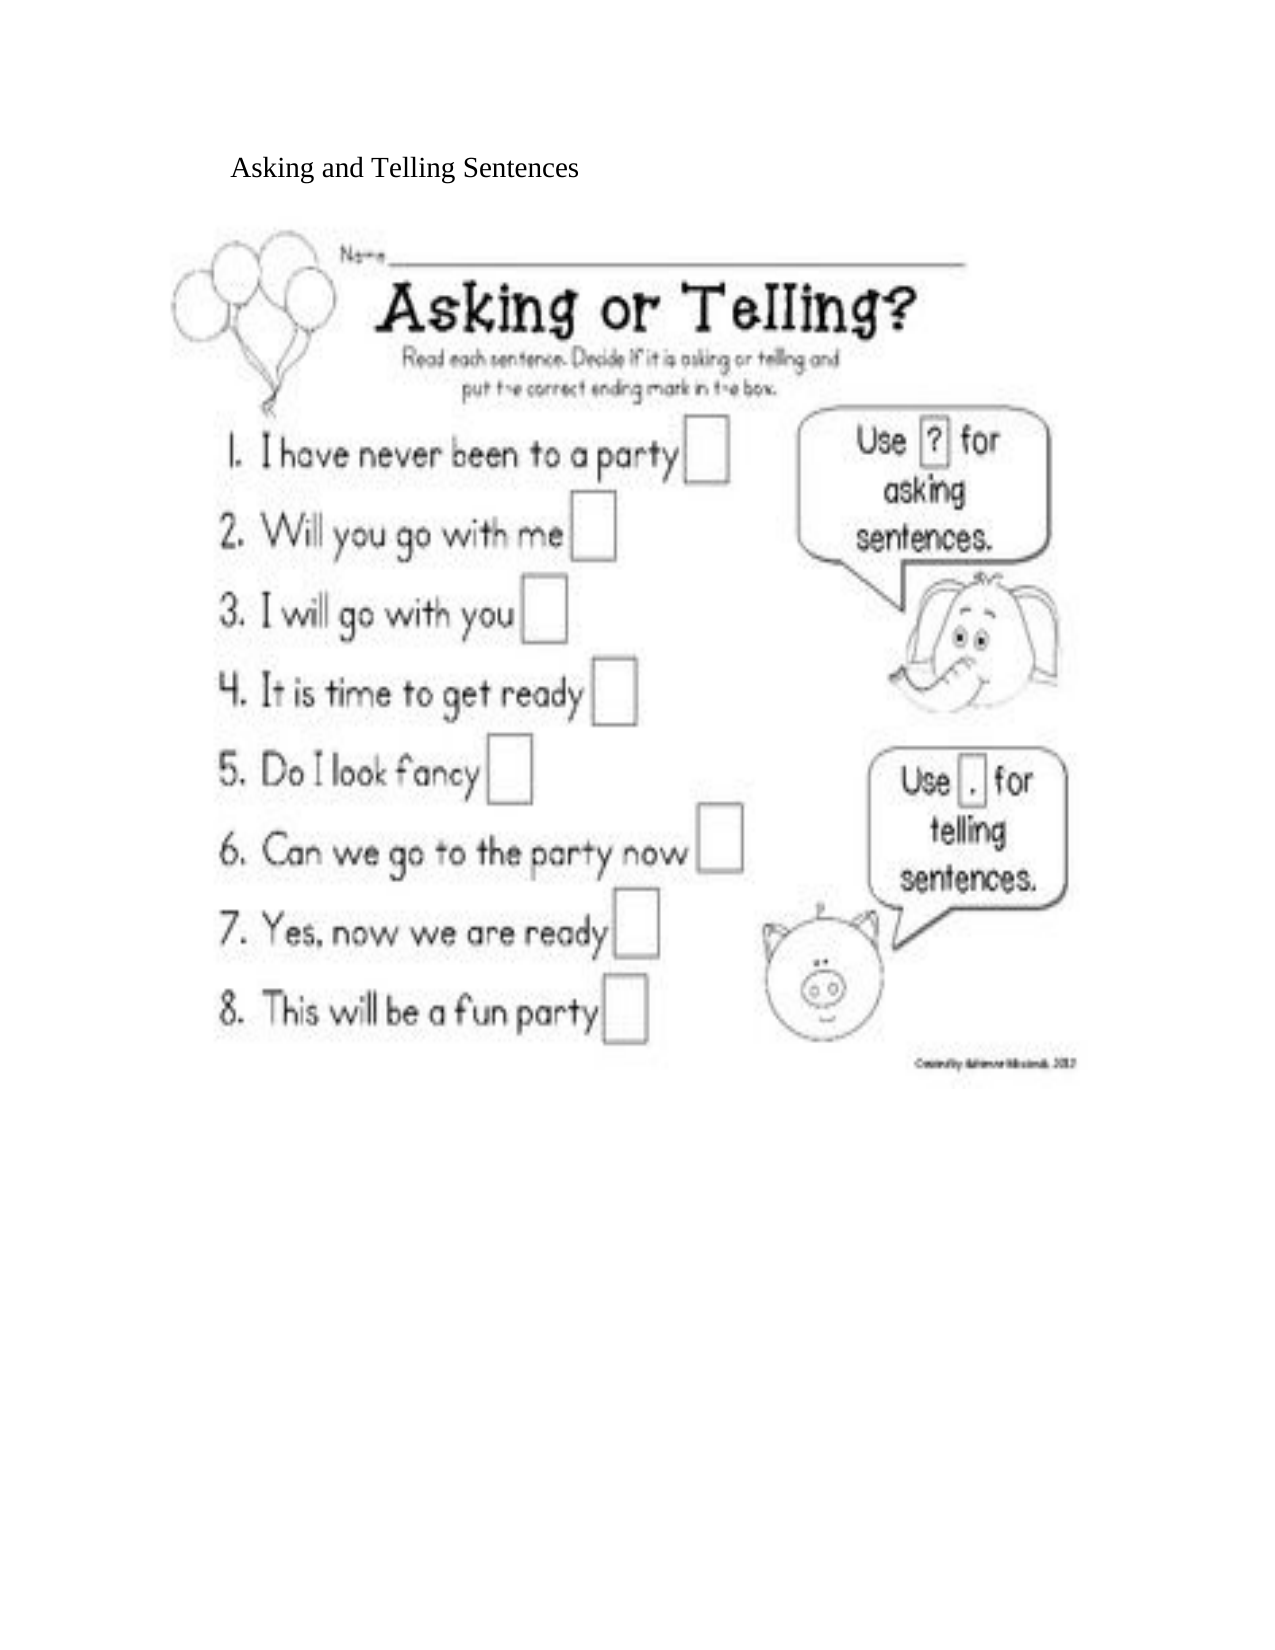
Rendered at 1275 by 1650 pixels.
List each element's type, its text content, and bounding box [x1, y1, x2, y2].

picture [150, 202, 1096, 1089]
text Asking and Telling Sentences [150, 150, 1125, 183]
